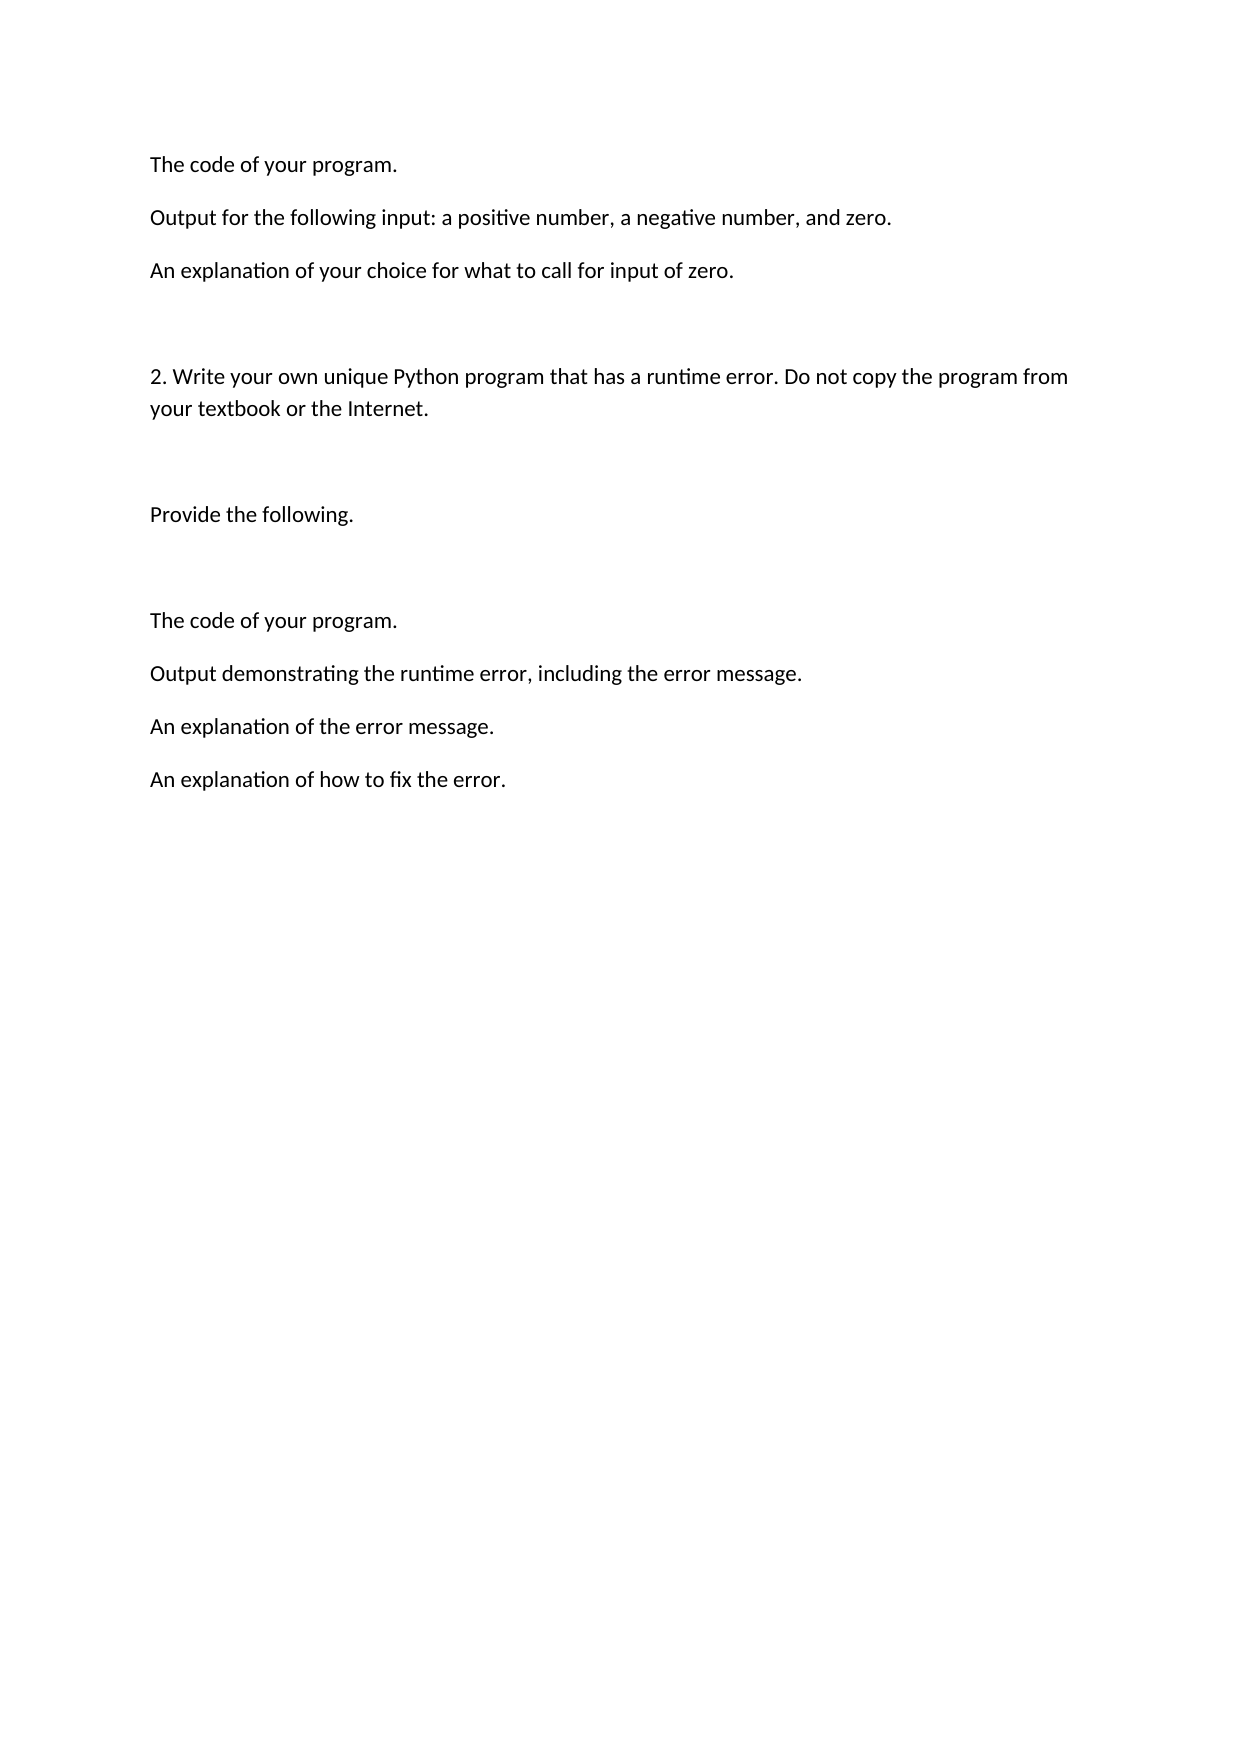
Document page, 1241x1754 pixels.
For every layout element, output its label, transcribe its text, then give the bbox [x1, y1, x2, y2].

text Output demonstrating the runtime error, including the error message. [150, 659, 1090, 687]
text The code of your program. [150, 606, 1090, 634]
text An explanation of how to fix the error. [150, 765, 1090, 793]
text Output for the following input: a positive number, a negative number, and zero. [150, 203, 1090, 231]
text The code of your program. [150, 150, 1090, 178]
text 2. Write your own unique Python program that has a runtime error. Do not copy the program from your textbook or the Internet. [150, 362, 1090, 422]
text An explanation of the error message. [150, 712, 1090, 740]
text Provide the following. [150, 500, 1090, 528]
text An explanation of your choice for what to call for input of zero. [150, 256, 1090, 284]
